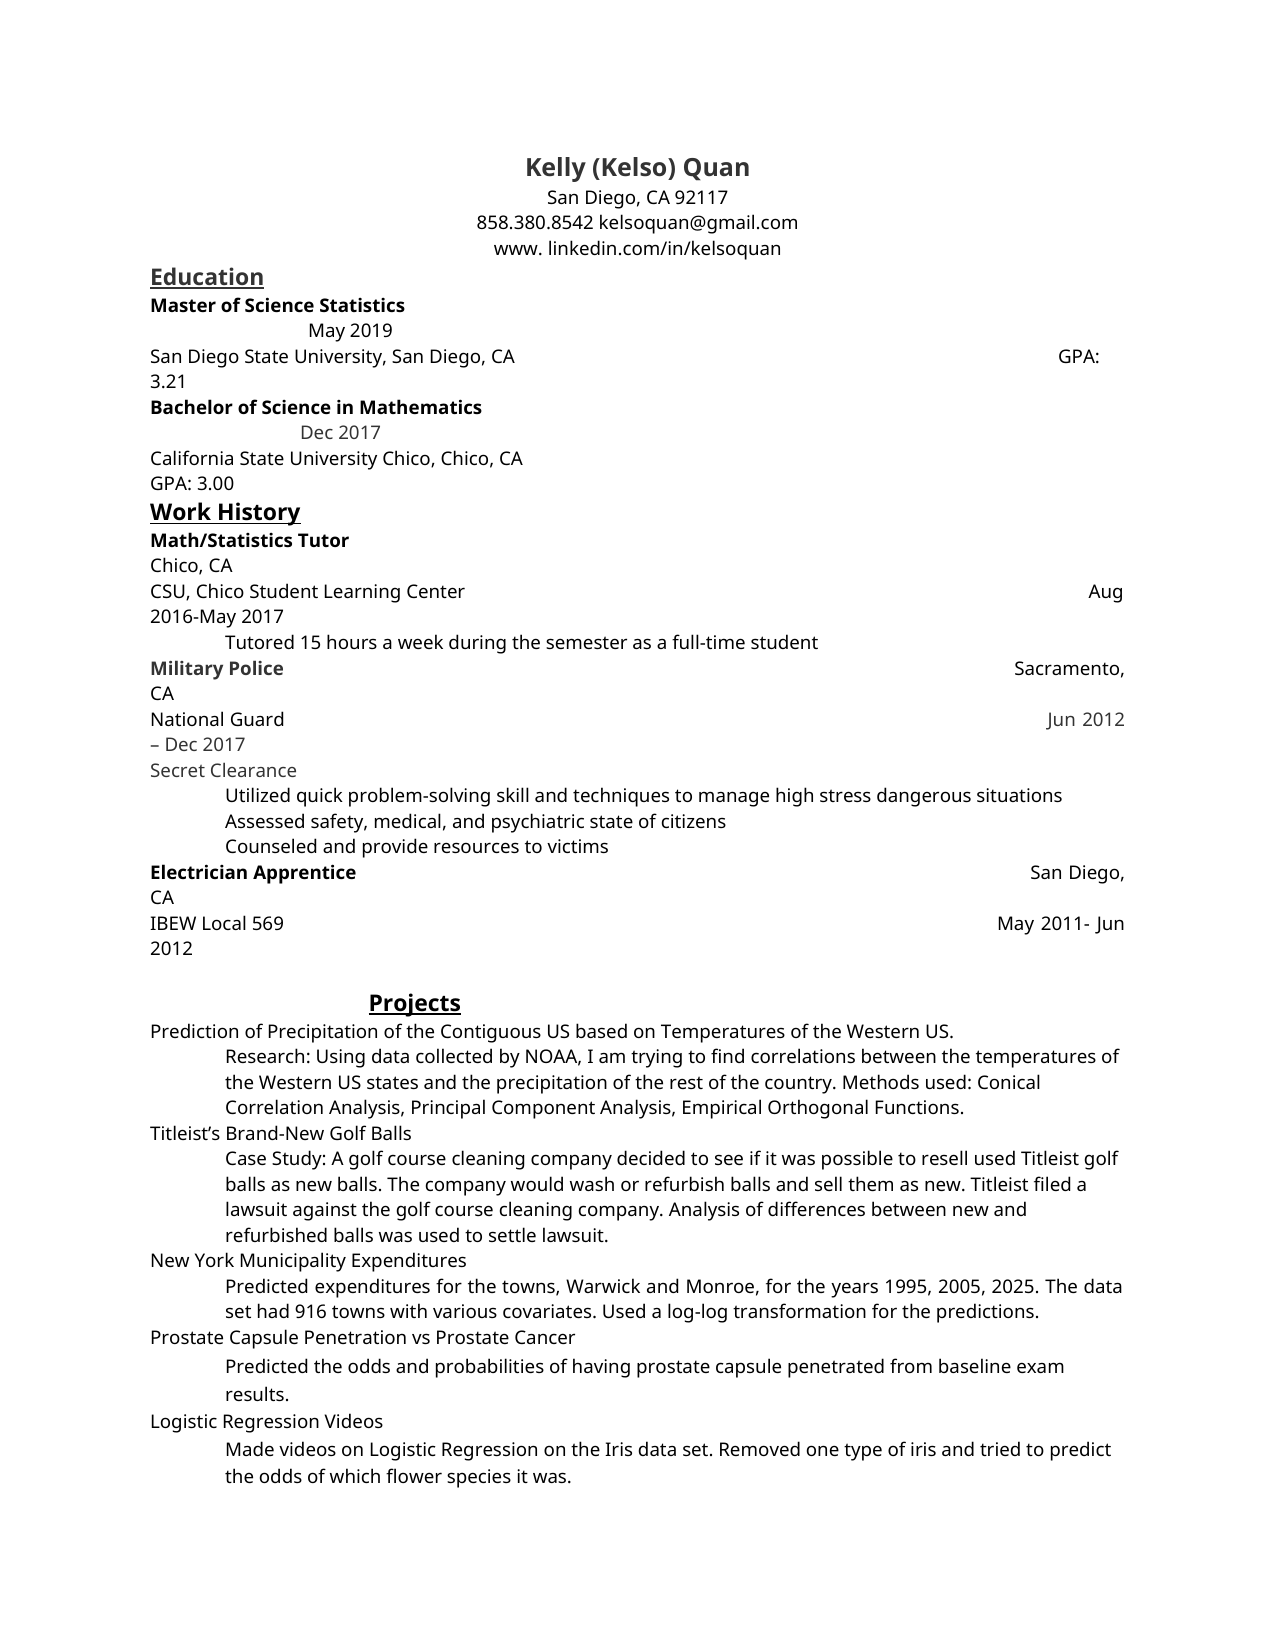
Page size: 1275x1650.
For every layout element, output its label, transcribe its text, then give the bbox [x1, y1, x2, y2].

text Bachelor of Science in Mathematics Dec 2017 [150, 394, 1125, 445]
text California State University Chico, Chico, CA GPA: 3.00 [150, 445, 1125, 496]
text Tutored 15 hours a week during the semester as a full-time student [225, 629, 1125, 655]
text Secret Clearance [150, 757, 1125, 782]
text Prediction of Precipitation of the Contiguous US based on Temperatures of the Western US. [150, 1018, 1125, 1043]
text Projects [150, 961, 1125, 1018]
text Math/Statistics Tutor Chico, CA [150, 527, 1125, 578]
text Logistic Regression Videos [150, 1409, 1125, 1434]
text Kelly (Kelso) Quan [150, 150, 1125, 184]
text Prostate Capsule Penetration vs Prostate Cancer [150, 1324, 1125, 1350]
text Research: Using data collected by NOAA, I am trying to find correlations between the temperatures of the Western US states and the precipitation of the rest of the country. Methods used: Conical Correlation Analysis, Principal Component Analysis, Empirical Orthogonal Functions. [225, 1043, 1125, 1120]
text Work History [150, 496, 1125, 527]
text National Guard Jun 2012 – Dec 2017 [150, 706, 1125, 757]
text Education [150, 261, 1125, 292]
text IBEW Local 569 May 2011- Jun 2012 [150, 910, 1125, 961]
subtitle Predicted the odds and probabilities of having prostate capsule penetrated from baseline exam results. [225, 1354, 1125, 1407]
text 858.380.8542 kelsoquan@gmail.com [150, 209, 1125, 235]
text San Diego State University, San Diego, CA GPA: 3.21 [150, 343, 1125, 394]
text New York Municipality Expenditures [150, 1248, 1125, 1273]
text Utilized quick problem-solving skill and techniques to manage high stress dangerous situations Assessed safety, medical, and psychiatric state of citizens [225, 782, 1125, 833]
text Made videos on Logistic Regression on the Iris data set. Removed one type of iris and tried to predict the odds of which flower species it was. [225, 1436, 1125, 1489]
text Predicted expenditures for the towns, Warwick and Monroe, for the years 1995, 2005, 2025. The data set had 916 towns with various covariates. Used a log-log transformation for the predictions. [225, 1273, 1125, 1324]
text Electrician Apprentice San Diego, CA [150, 859, 1125, 910]
text www. linkedin.com/in/kelsoquan [150, 235, 1125, 261]
text Master of Science Statistics May 2019 [150, 292, 1125, 343]
text Military Police Sacramento, CA [150, 655, 1125, 706]
text CSU, Chico Student Learning Center Aug 2016-May 2017 [150, 578, 1125, 629]
text Titleist’s Brand-New Golf Balls [150, 1120, 1125, 1146]
text Counseled and provide resources to victims [225, 833, 1125, 859]
text San Diego, CA 92117 [150, 184, 1125, 209]
text Case Study: A golf course cleaning company decided to see if it was possible to resell used Titleist golf balls as new balls. The company would wash or refurbish balls and sell them as new. Titleist filed a lawsuit against the golf course cleaning company. Analysis of differences between new and refurbished balls was used to settle lawsuit. [225, 1146, 1125, 1248]
